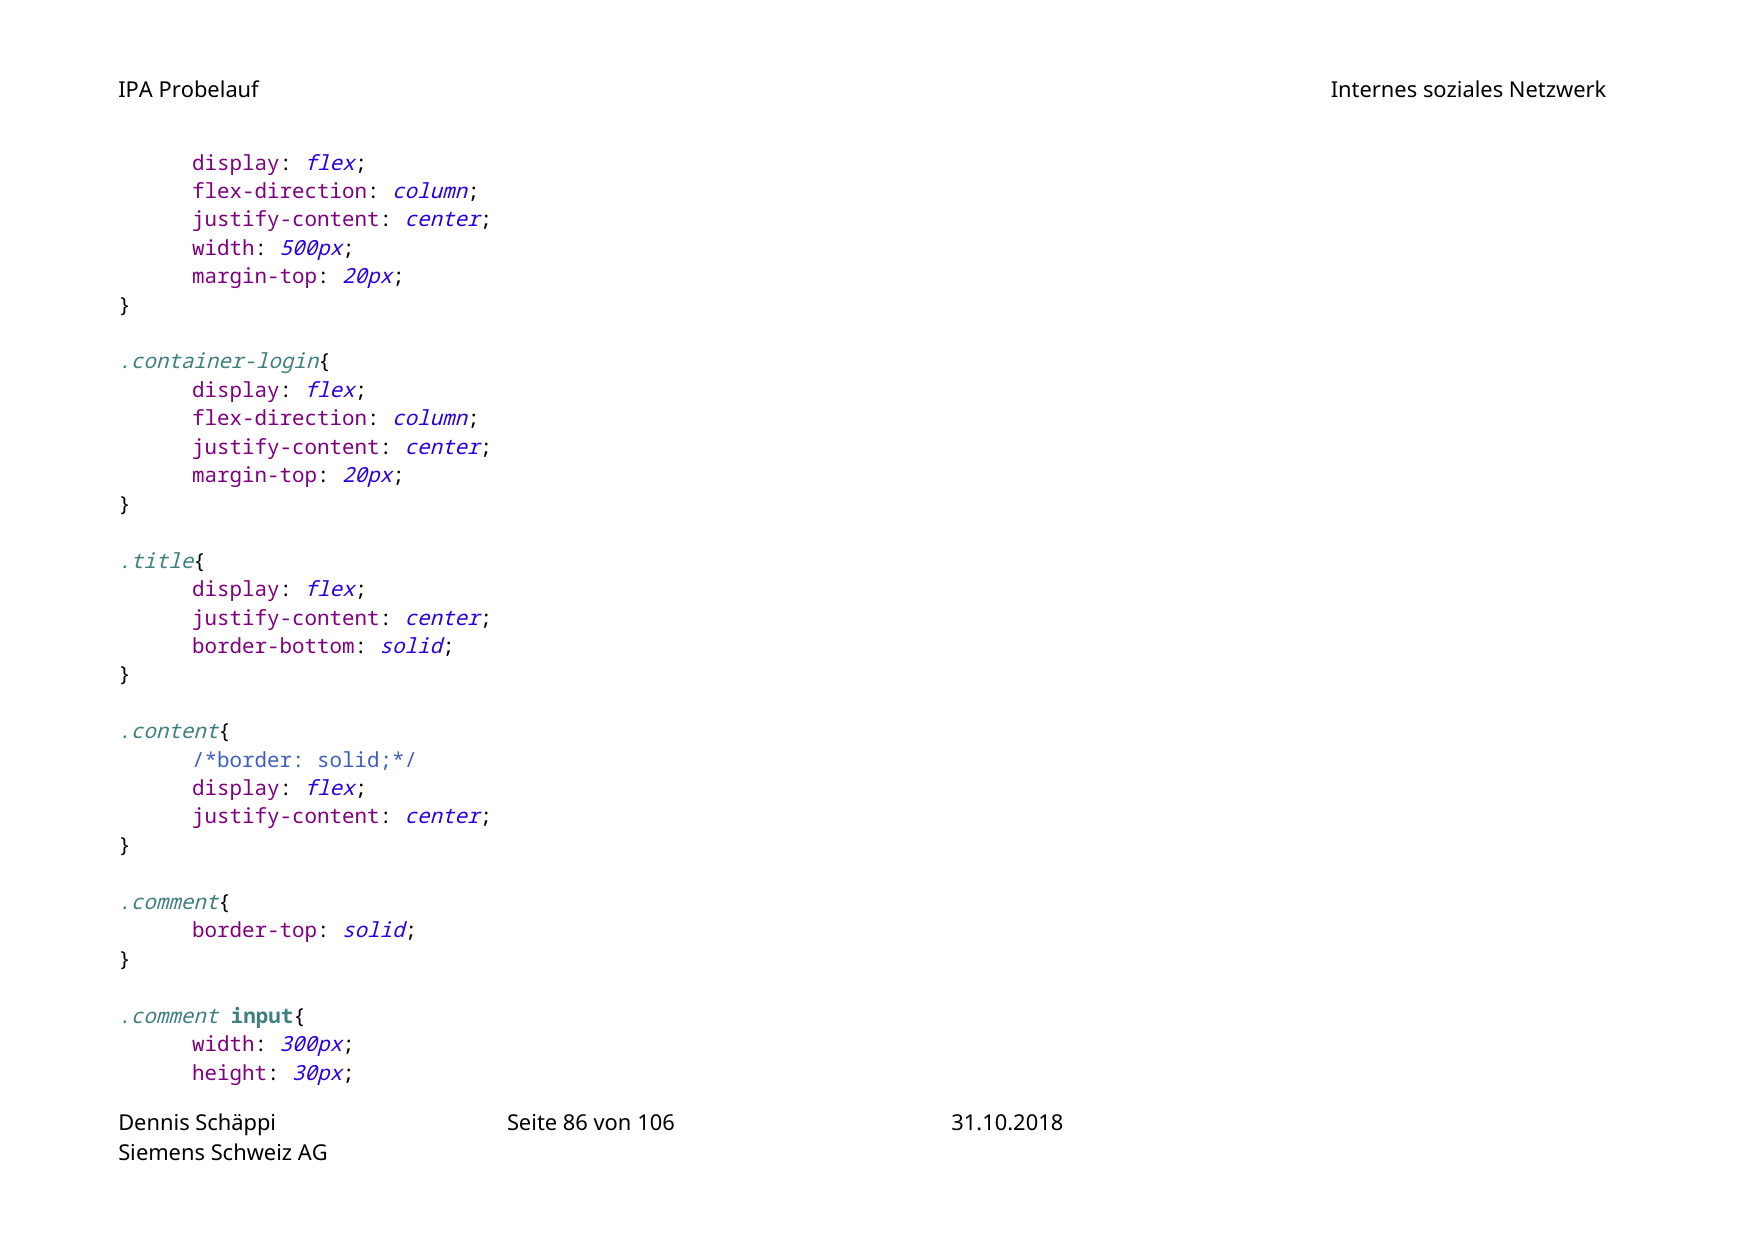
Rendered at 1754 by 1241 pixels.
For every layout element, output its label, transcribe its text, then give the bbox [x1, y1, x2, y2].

text width: 500px; [118, 233, 1606, 261]
text justify-content: center; [118, 802, 1606, 830]
text margin-top: 20px; [118, 460, 1606, 489]
text justify-content: center; [118, 432, 1606, 460]
text .comment input{ [118, 1001, 1606, 1029]
text } [118, 290, 1606, 318]
text } [118, 944, 1606, 972]
text height: 30px; [118, 1058, 1606, 1086]
text border-bottom: solid; [118, 631, 1606, 659]
text display: flex; [118, 574, 1606, 603]
text .title{ [118, 546, 1606, 574]
text .container-login{ [118, 347, 1606, 375]
text /*border: solid;*/ [118, 745, 1606, 773]
text display: flex; [118, 375, 1606, 403]
text } [118, 489, 1606, 517]
text flex-direction: column; [118, 176, 1606, 204]
text flex-direction: column; [118, 403, 1606, 432]
text } [118, 830, 1606, 858]
text } [118, 659, 1606, 688]
text width: 300px; [118, 1029, 1606, 1058]
text display: flex; [118, 773, 1606, 802]
text display: flex; [118, 148, 1606, 176]
text .content{ [118, 716, 1606, 745]
text .comment{ [118, 887, 1606, 915]
text border-top: solid; [118, 915, 1606, 944]
text justify-content: center; [118, 603, 1606, 631]
text justify-content: center; [118, 204, 1606, 233]
text margin-top: 20px; [118, 261, 1606, 290]
